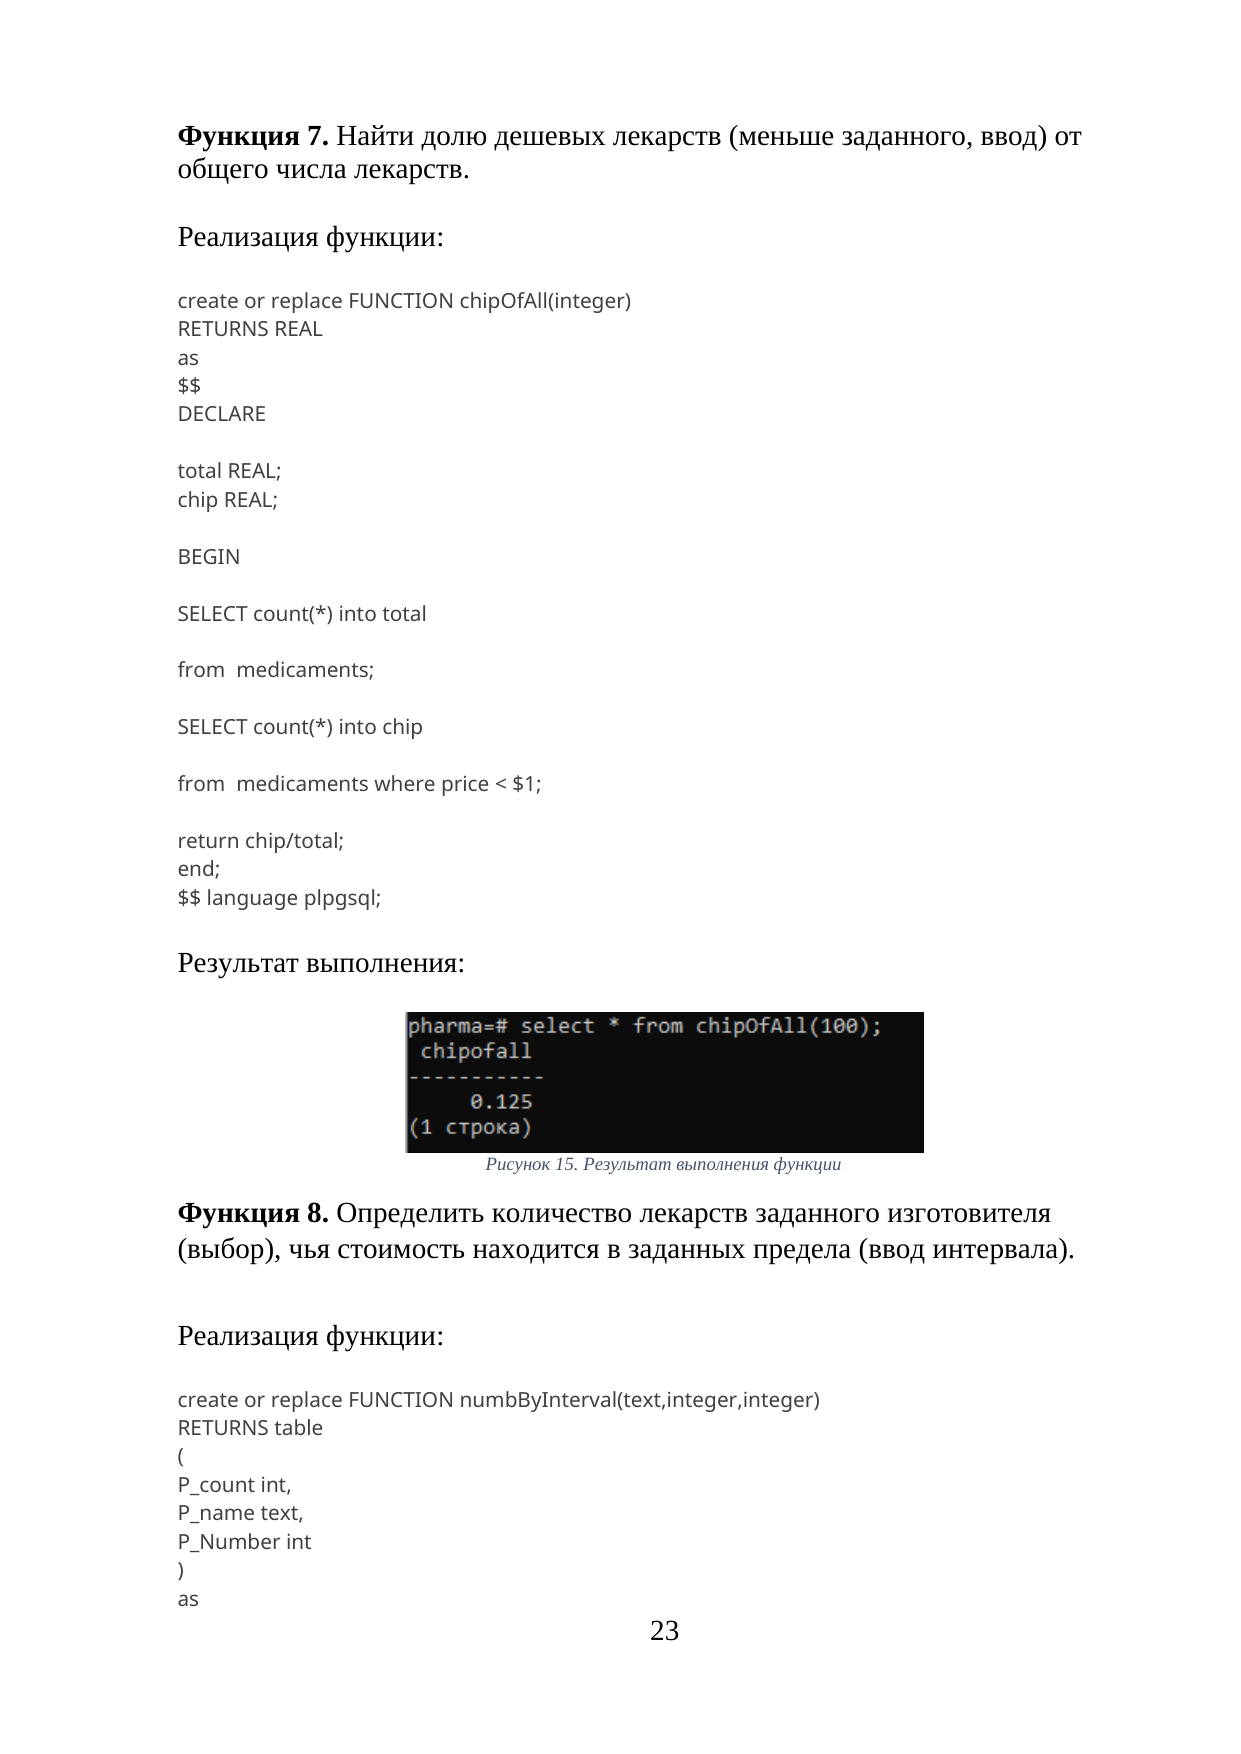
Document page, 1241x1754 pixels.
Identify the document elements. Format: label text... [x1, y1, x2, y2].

text SELECT count(*) into chip [177, 712, 1152, 741]
text Функция 8. Определить количество лекарств заданного изготовителя (выбор), чья стоимость находится в заданных предела (ввод интервала). [177, 1195, 1152, 1265]
text P_count int, [177, 1470, 1152, 1498]
text $$ [177, 371, 1152, 399]
text P_Number int [177, 1527, 1152, 1555]
text ( [177, 1442, 1152, 1470]
picture [405, 1012, 924, 1153]
text as [177, 1584, 1152, 1612]
text SELECT count(*) into total [177, 599, 1152, 627]
text as [177, 343, 1152, 371]
text create or replace FUNCTION chipOfAll(integer) [177, 286, 1152, 314]
text Реализация функции: [177, 1318, 1152, 1351]
text Реализация функции: [177, 219, 1152, 252]
text from medicaments where price < $1; [177, 769, 1152, 798]
text from medicaments; [177, 656, 1152, 684]
text end; [177, 854, 1152, 883]
text DECLARE [177, 399, 1152, 428]
text return chip/total; [177, 826, 1152, 854]
text BEGIN [177, 542, 1152, 570]
text total REAL; [177, 456, 1152, 485]
text ) [177, 1555, 1152, 1584]
text RETURNS REAL [177, 314, 1152, 343]
text create or replace FUNCTION numbByInterval(text,integer,integer) [177, 1385, 1152, 1413]
text Результат выполнения: [177, 945, 1152, 978]
text chip REAL; [177, 485, 1152, 513]
text Функция 7. Найти долю дешевых лекарств (меньше заданного, ввод) от общего числа лекарств. [177, 118, 1152, 185]
text $$ language plpgsql; [177, 883, 1152, 911]
text RETURNS table [177, 1413, 1152, 1442]
text P_name text, [177, 1498, 1152, 1527]
